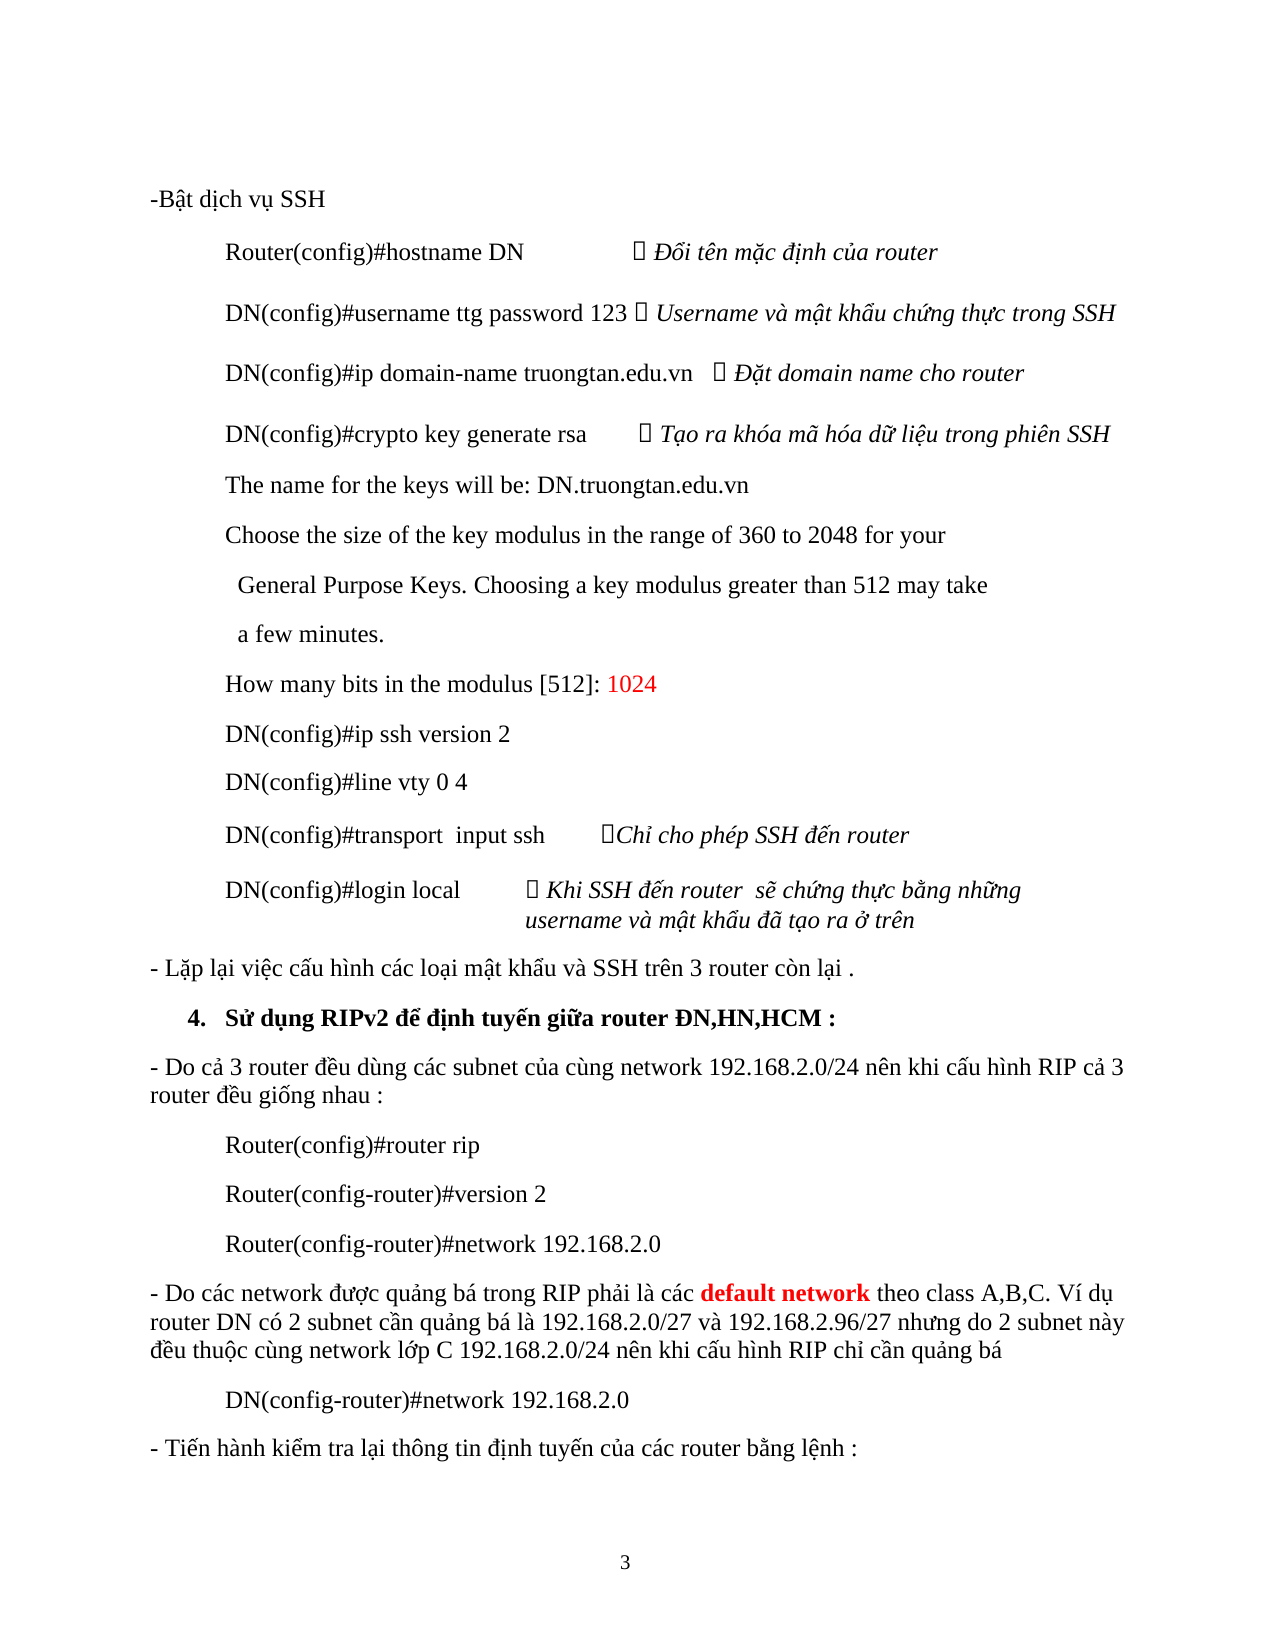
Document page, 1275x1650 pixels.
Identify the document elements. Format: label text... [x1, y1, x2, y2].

text - Tiến hành kiểm tra lại thông tin định tuyến của các router bằng lệnh : [150, 1433, 1135, 1462]
text DN(config)#line vty 0 4 [225, 767, 1135, 796]
text Router(config)#hostname DN  Đổi tên mặc định của router DN(config)#username ttg password 123  Username và mật khẩu chứng thực trong SSH DN(config)#ip domain-name truongtan.edu.vn  Đặt domain name cho router DN(config)#crypto key generate rsa  Tạo ra khóa mã hóa dữ liệu trong phiên SSH The name for the keys will be: DN.truongtan.edu.vn [225, 232, 1128, 499]
text DN(config)#ip ssh version 2 [225, 719, 1135, 748]
text - Do cả 3 router đều dùng các subnet của cùng network 192.168.2.0/24 nên khi cấu hình RIP cả 3 [150, 1052, 1135, 1081]
text -Bật dịch vụ SSH [150, 184, 1135, 213]
text - Lặp lại việc cấu hình các loại mật khẩu và SSH trên 3 router còn lại . [150, 953, 1135, 982]
text Choose the size of the key modulus in the range of 360 to 2048 for your General Purpose Keys. Choosing a key modulus greater than 512 may take a few minutes. [225, 520, 992, 648]
text DN(config-router)#network 192.168.2.0 [225, 1385, 1135, 1414]
text DN(config)#transport input ssh Chỉ cho phép SSH đến router [225, 816, 1135, 851]
text DN(config)#login local  Khi SSH đến router sẽ chứng thực bằng những username và mật khẩu đã tạo ra ở trên [225, 871, 1035, 934]
text - Do các network được quảng bá trong RIP phải là các default network theo class A,B,C. Ví dụ router DN có 2 subnet cần quảng bá là 192.168.2.0/27 và 192.168.2.96/27 nhưng do 2 subnet này đều thuộc cùng network lớp C 192.168.2.0/24 nên khi cấu hình RIP chỉ cần quảng bá [150, 1278, 1129, 1364]
text router đều giống nhau : Router(config)#router rip Router(config-router)#version 2 [150, 1081, 551, 1208]
text 4. Sử dụng RIPv2 để định tuyến giữa router ĐN,HN,HCM : [183, 1003, 840, 1032]
text How many bits in the modulus [512]: 1024 [225, 669, 1135, 698]
text Router(config-router)#network 192.168.2.0 [225, 1229, 1135, 1258]
